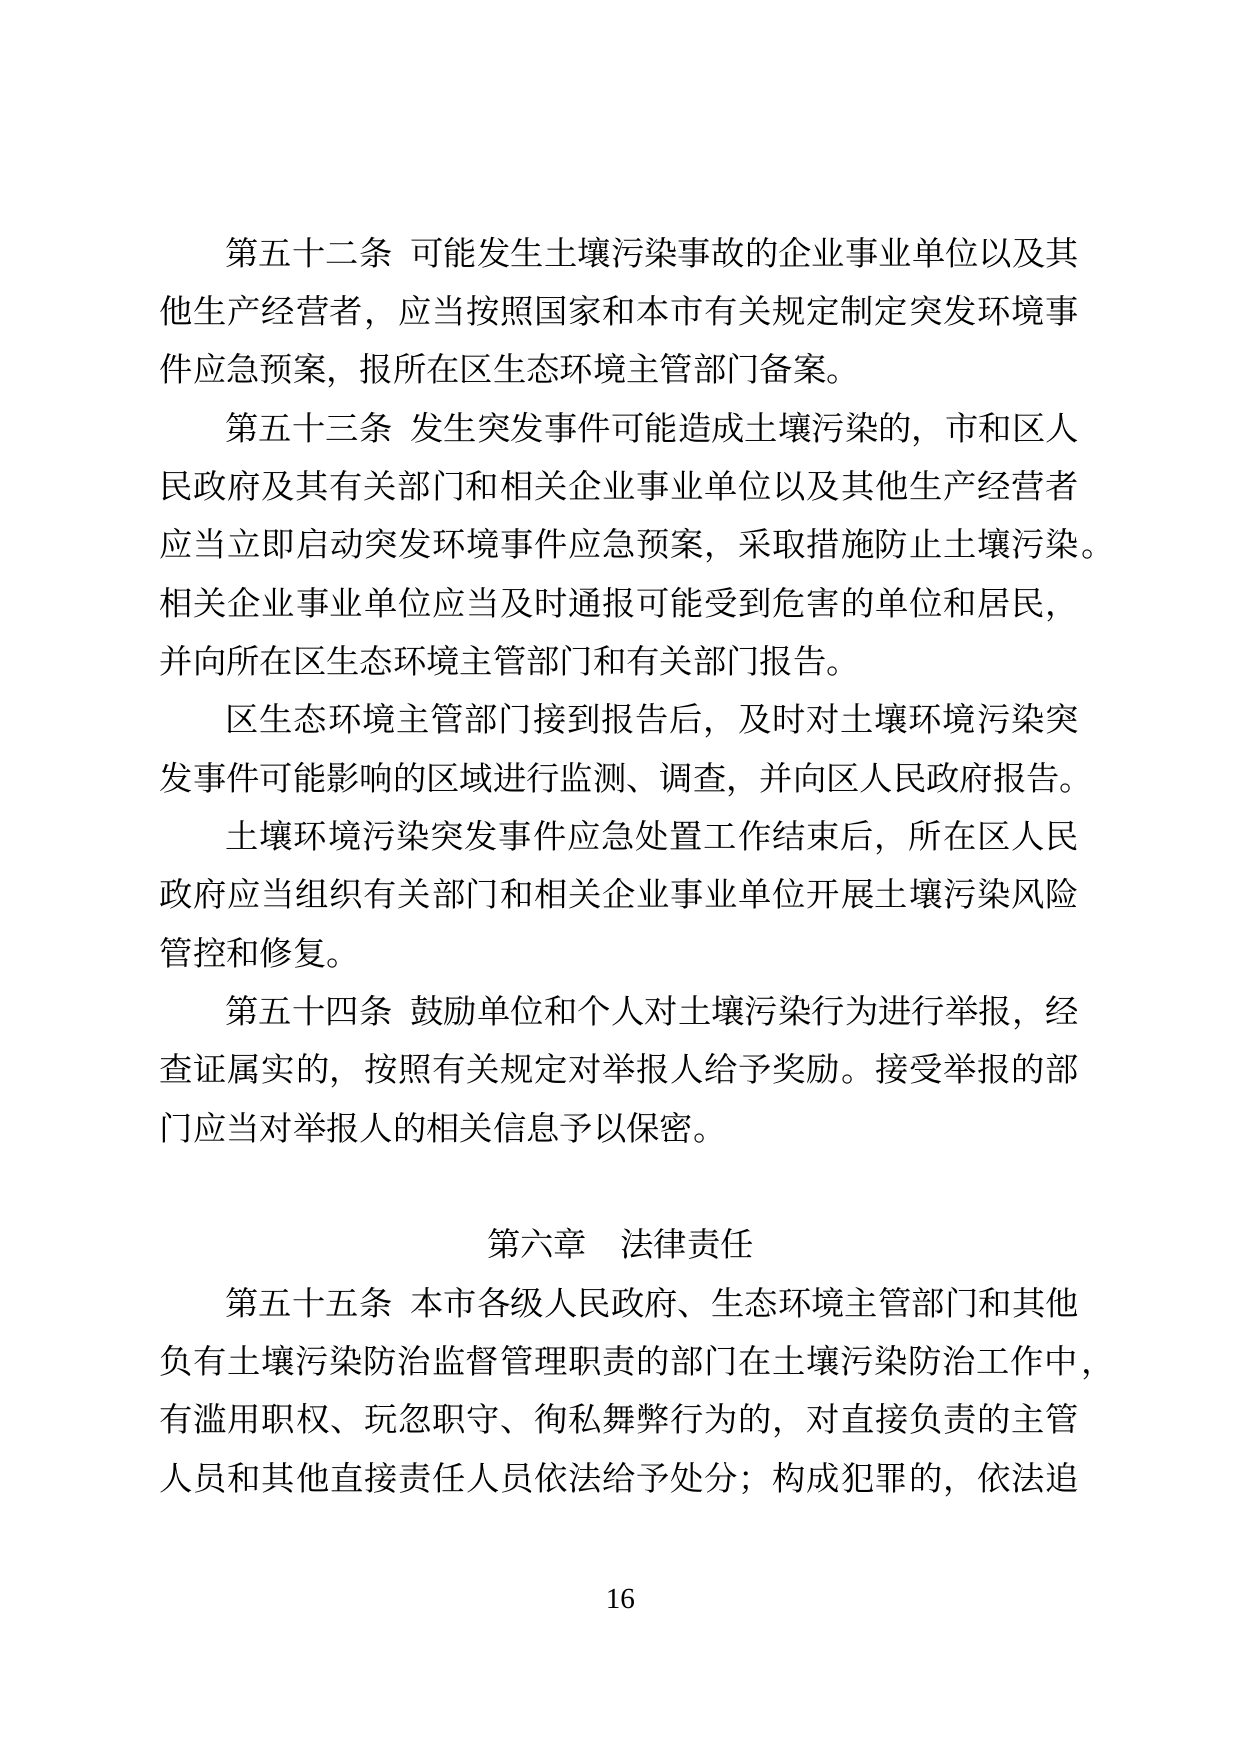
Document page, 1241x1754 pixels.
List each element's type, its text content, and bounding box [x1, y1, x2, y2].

text 土壤环境污染突发事件应急处置工作结束后，所在区人民政府应当组织有关部门和相关企业事业单位开展土壤污染风险管控和修复。 [159, 802, 1081, 977]
text 第五十四条 鼓励单位和个人对土壤污染行为进行举报，经查证属实的，按照有关规定对举报人给予奖励。接受举报的部门应当对举报人的相关信息予以保密。 [159, 977, 1081, 1152]
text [159, 1268, 1081, 1502]
text 第五十三条 发生突发事件可能造成土壤污染的，市和区人民政府及其有关部门和相关企业事业单位以及其他生产经营者应当立即启动突发环境事件应急预案，采取措施防止土壤污染。相关企业事业单位应当及时通报可能受到危害的单位和居民，并向所在区生态环境主管部门和有关部门报告。 [159, 393, 1081, 685]
text 第六章 法律责任 [159, 1210, 1081, 1268]
text 区生态环境主管部门接到报告后，及时对土壤环境污染突发事件可能影响的区域进行监测、调查，并向区人民政府报告。 [159, 685, 1081, 802]
text 第五十二条 可能发生土壤污染事故的企业事业单位以及其他生产经营者，应当按照国家和本市有关规定制定突发环境事件应急预案，报所在区生态环境主管部门备案。 [159, 218, 1081, 393]
